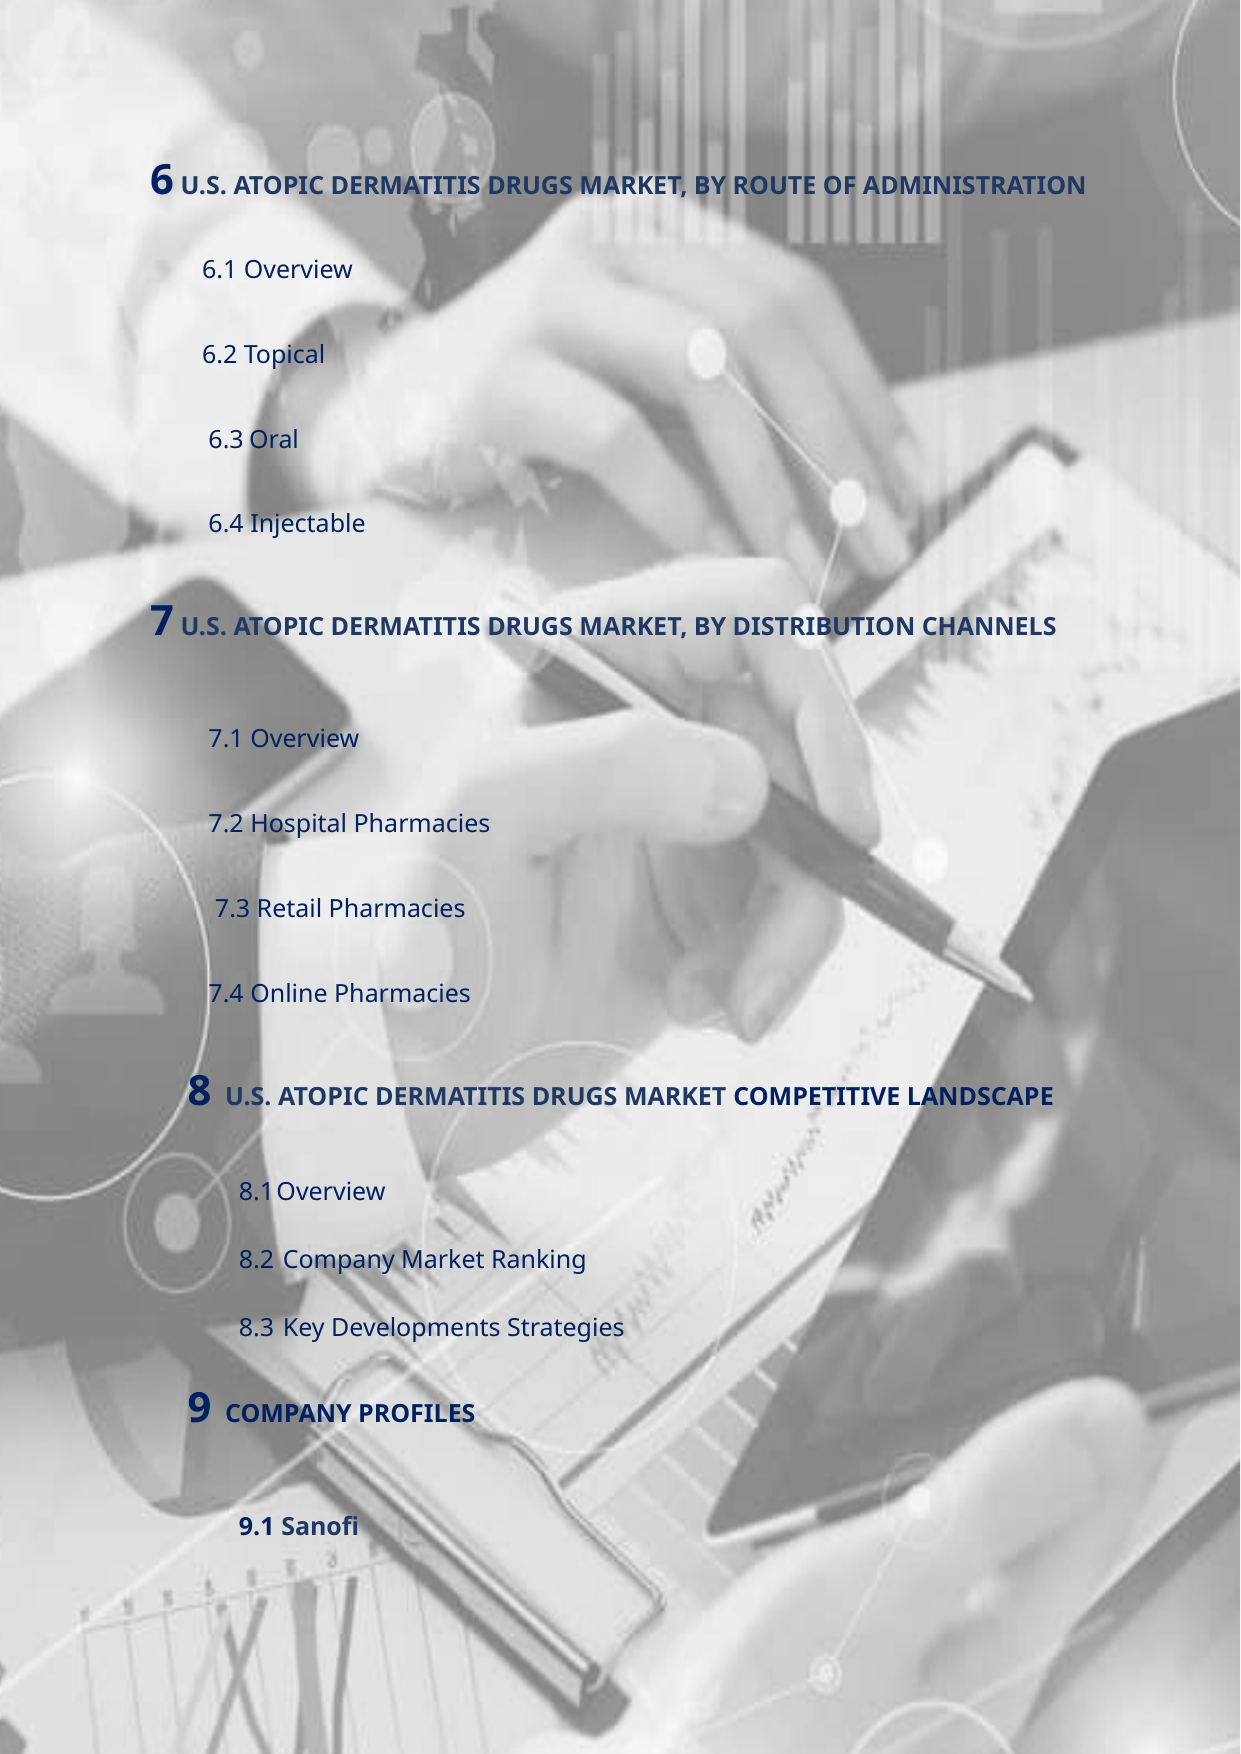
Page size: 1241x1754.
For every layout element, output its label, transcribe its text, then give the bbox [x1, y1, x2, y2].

text 9.1 Sanofi [239, 1508, 1090, 1542]
text 7.3 Retail Pharmacies [150, 891, 1090, 925]
list U.S. ATOPIC DERMATITIS DRUGS MARKET COMPETITIVE LANDSCAPE [187, 1060, 1090, 1117]
list Key Developments Strategies [239, 1310, 1090, 1344]
text 7.1 Overview [150, 721, 1090, 755]
text 6.2 Topical [150, 337, 1090, 371]
list Overview [239, 1174, 1090, 1208]
text 6.4 Injectable [150, 506, 1090, 540]
text 7 U.S. ATOPIC DERMATITIS DRUGS MARKET, BY DISTRIBUTION CHANNELS [150, 591, 1090, 648]
text 6.1 Overview [150, 252, 1090, 286]
list COMPANY PROFILES [187, 1378, 1090, 1435]
text 6 U.S. ATOPIC DERMATITIS DRUGS MARKET, BY ROUTE OF ADMINISTRATION [150, 150, 1090, 207]
text 6.3 Oral [150, 421, 1090, 455]
text 7.4 Online Pharmacies [150, 976, 1090, 1009]
list Company Market Ranking [239, 1242, 1090, 1276]
text 7.2 Hospital Pharmacies [150, 806, 1090, 840]
